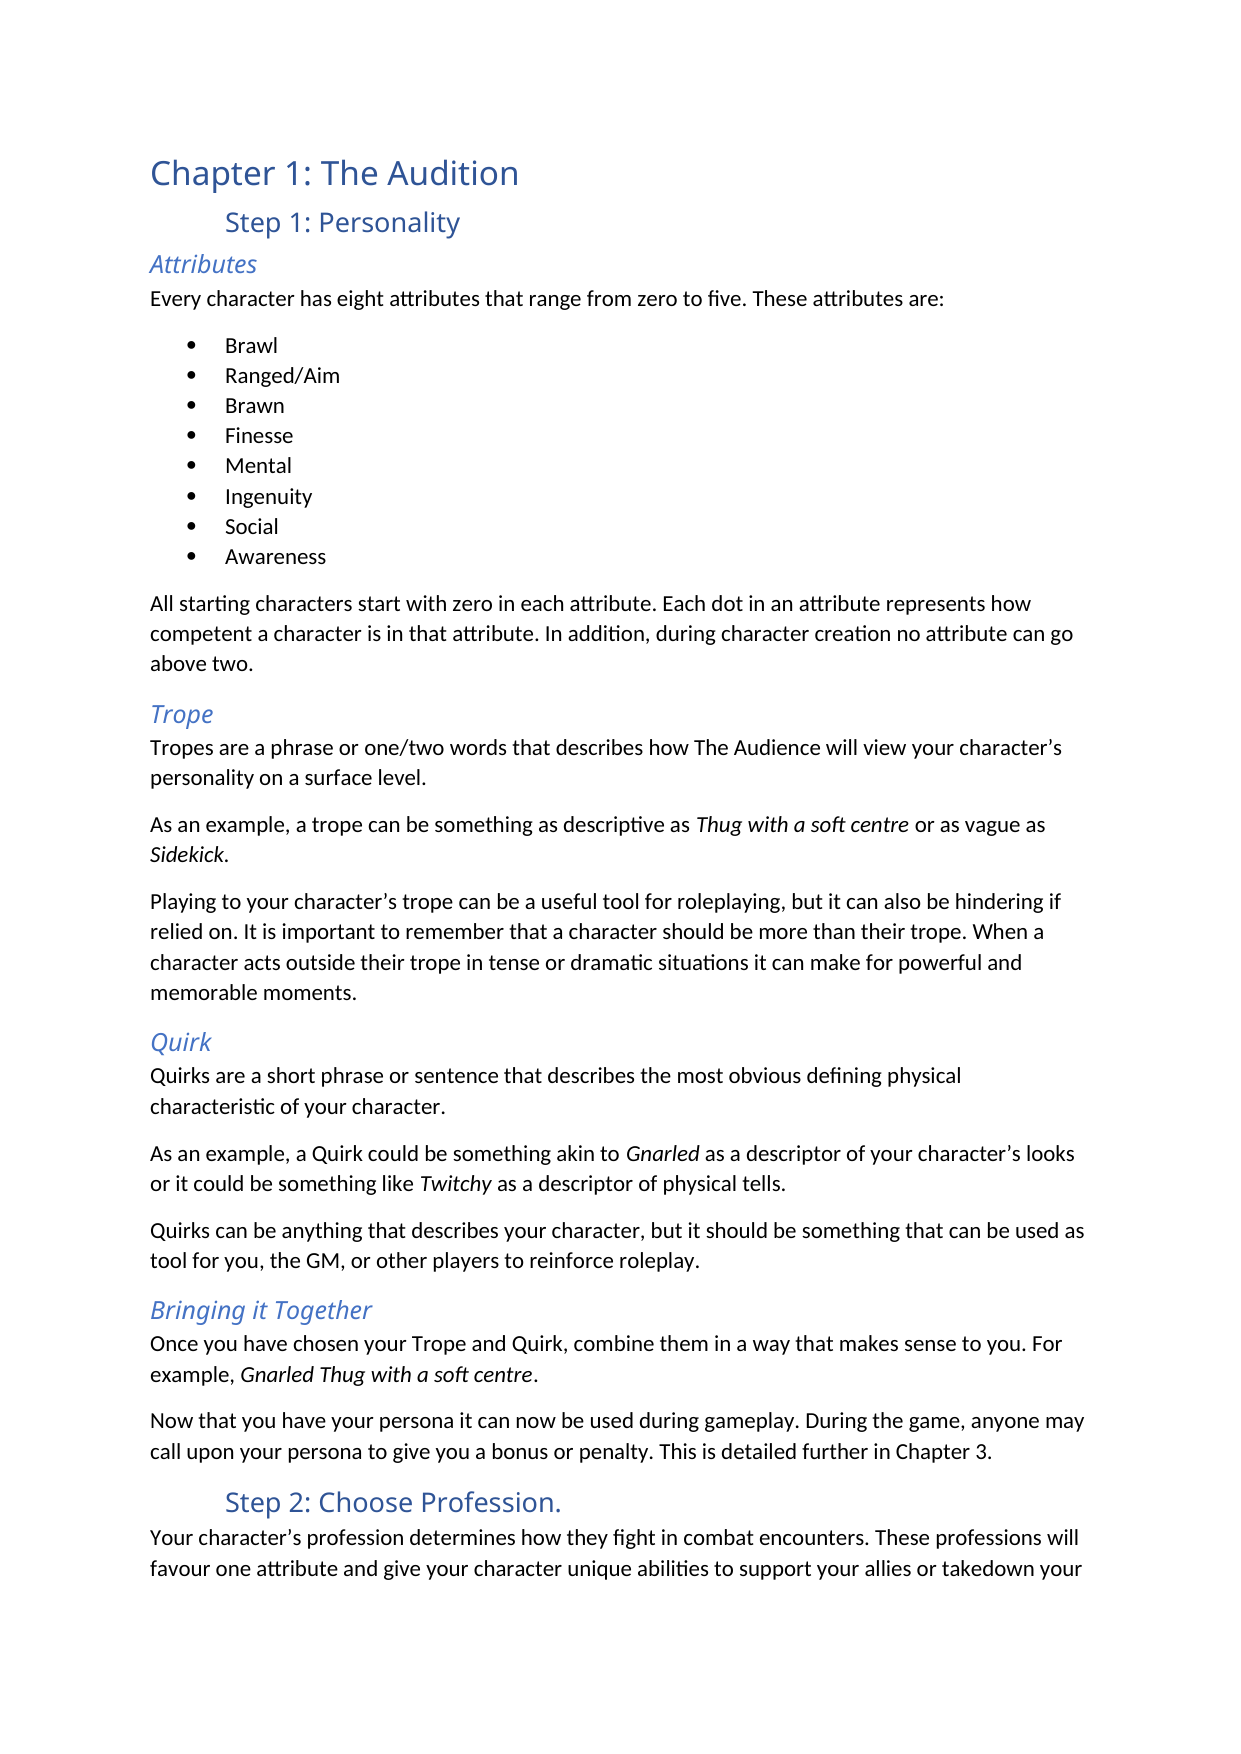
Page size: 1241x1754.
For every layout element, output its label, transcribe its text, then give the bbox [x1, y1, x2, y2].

subtitle Bringing it Together [150, 1293, 1090, 1327]
list Brawl [187, 331, 1090, 359]
list Mental [187, 452, 1090, 479]
text As an example, a trope can be something as descriptive as Thug with a soft centre or as vague as Sidekick. [150, 810, 1090, 868]
text Quirks can be anything that describes your character, but it should be something that can be used as tool for you, the GM, or other players to reinforce roleplay. [150, 1216, 1090, 1274]
text Every character has eight attributes that range from zero to five. These attributes are: [150, 284, 1090, 312]
list Brawn [187, 391, 1090, 419]
list Ranged/Aim [187, 361, 1090, 389]
subtitle Chapter 1: The Audition [150, 150, 1090, 195]
subtitle Step 2: Choose Profession. [225, 1484, 1090, 1521]
subtitle Trope [150, 696, 1090, 730]
text All starting characters start with zero in each attribute. Each dot in an attribute represents how competent a character is in that attribute. In addition, during character creation no attribute can go above two. [150, 589, 1090, 677]
list Social [187, 512, 1090, 540]
subtitle Step 1: Personality [225, 203, 1090, 240]
text Now that you have your persona it can now be used during gameplay. During the game, anyone may call upon your persona to give you a bonus or penalty. This is detailed further in Chapter 3. [150, 1407, 1090, 1465]
text Quirks are a short phrase or sentence that describes the most obvious defining physical characteristic of your character. [150, 1062, 1090, 1120]
subtitle Quirk [150, 1025, 1090, 1059]
list Finesse [187, 421, 1090, 449]
list Ingenuity [187, 482, 1090, 510]
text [150, 1523, 1090, 1582]
text Once you have chosen your Trope and Quirk, combine them in a way that makes sense to you. For example, Gnarled Thug with a soft centre. [150, 1329, 1090, 1388]
text Playing to your character’s trope can be a useful tool for roleplaying, but it can also be hindering if relied on. It is important to remember that a character should be more than their trope. When a character acts outside their trope in tense or dramatic situations it can make for powerful and memorable moments. [150, 887, 1090, 1006]
subtitle Attributes [150, 247, 1090, 281]
list Awareness [187, 542, 1090, 570]
text Tropes are a phrase or one/two words that describes how The Audience will view your character’s personality on a surface level. [150, 733, 1090, 791]
text As an example, a Quirk could be something akin to Gnarled as a descriptor of your character’s looks or it could be something like Twitchy as a descriptor of physical tells. [150, 1139, 1090, 1197]
